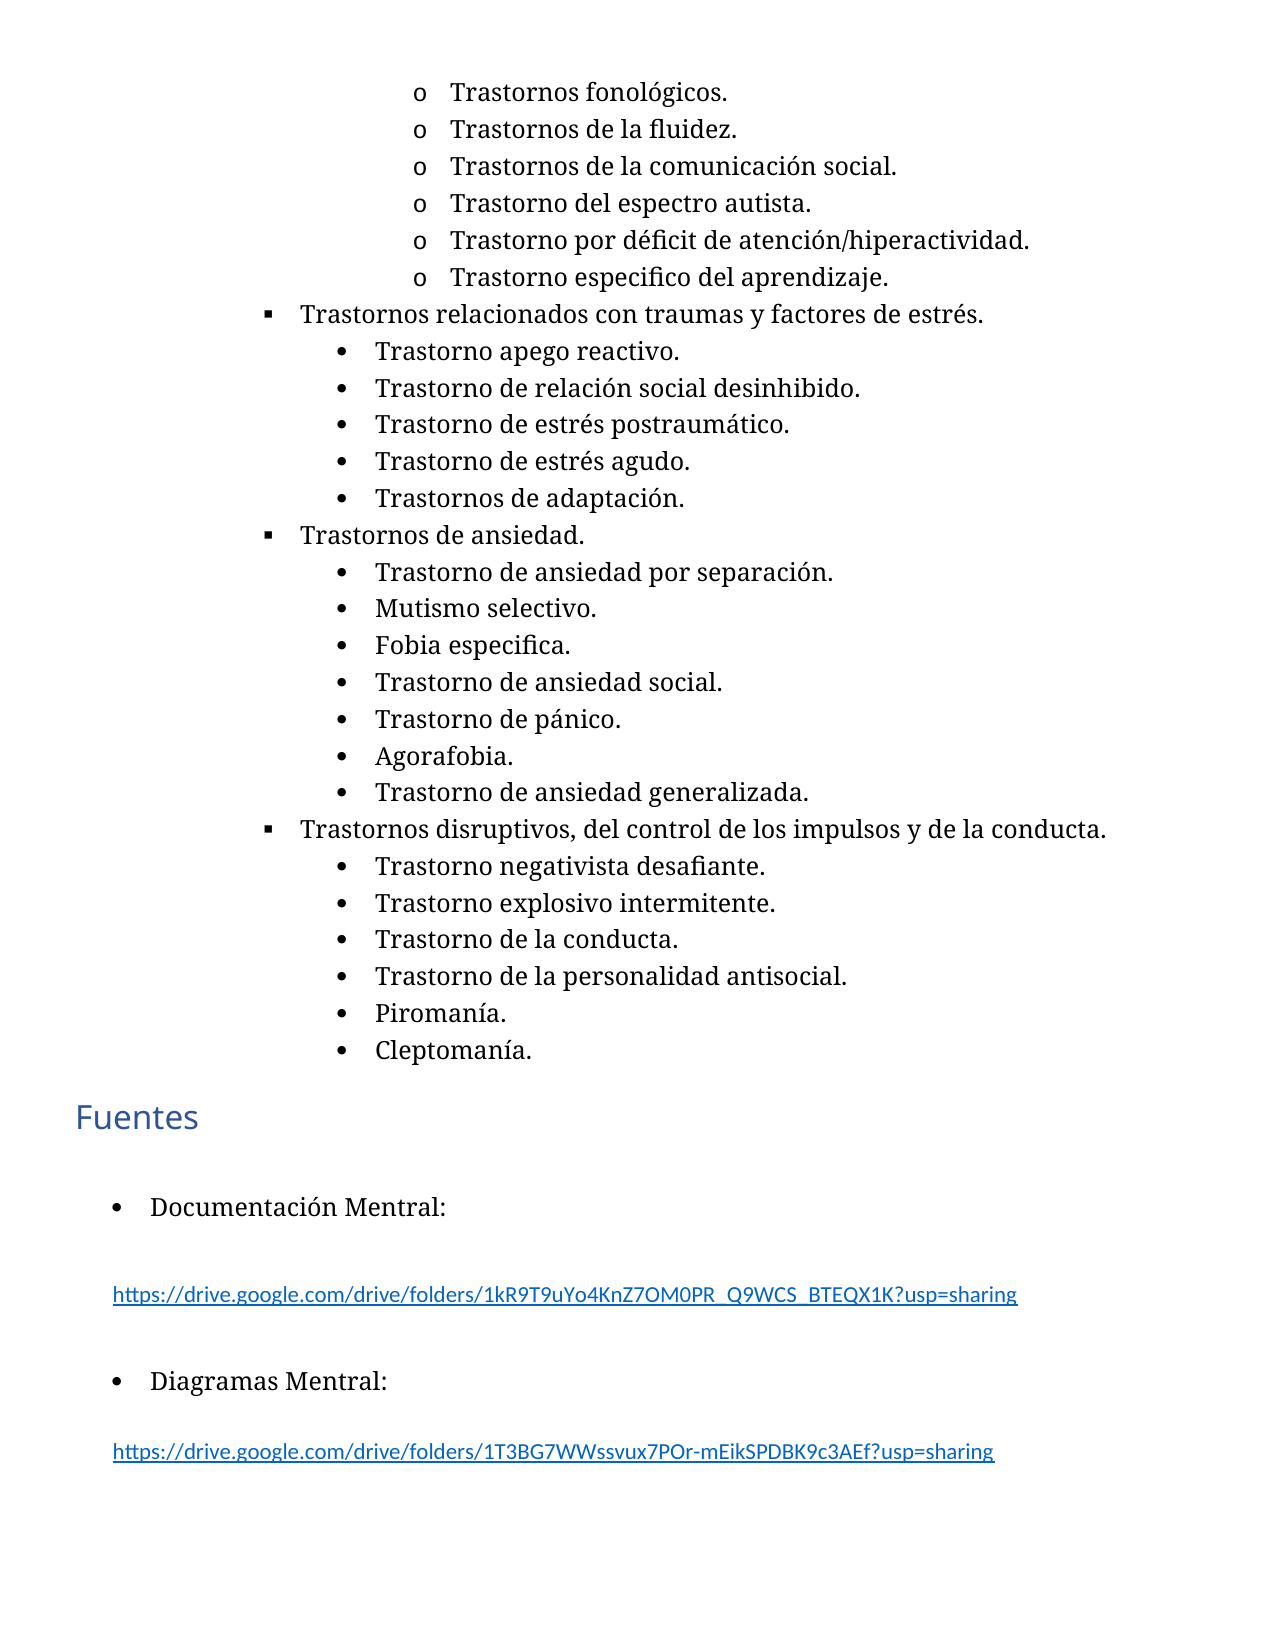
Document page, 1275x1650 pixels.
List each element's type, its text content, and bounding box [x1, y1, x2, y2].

list Trastorno del espectro autista. [412, 186, 1200, 220]
list Trastorno apego reactivo. [337, 334, 1200, 368]
list Trastorno especifico del aprendizaje. [412, 260, 1200, 294]
list Trastornos relacionados con traumas y factores de estrés. [262, 297, 1200, 331]
list Trastorno de ansiedad social. [337, 664, 1200, 699]
list Trastorno explosivo intermitente. [337, 885, 1200, 919]
list Trastorno de pánico. [337, 701, 1200, 735]
list Documentación Mentral: [112, 1190, 1200, 1224]
list Trastorno de relación social desinhibido. [337, 370, 1200, 404]
list Trastornos de la comunicación social. [412, 149, 1200, 183]
list Trastorno de la personalidad antisocial. [337, 959, 1200, 993]
list Trastornos de la fluidez. [412, 112, 1200, 146]
list Mutismo selectivo. [337, 591, 1200, 625]
text https://drive.google.com/drive/folders/1kR9T9uYo4KnZ7OM0PR_Q9WCS_BTEQX1K?usp=sharing [75, 1280, 1200, 1308]
list Trastorno negativista desafiante. [337, 848, 1200, 882]
list Trastorno de ansiedad por separación. [337, 554, 1200, 588]
list Trastornos de adaptación. [337, 481, 1200, 515]
list Trastornos disruptivos, del control de los impulsos y de la conducta. [262, 812, 1200, 846]
list Trastorno de ansiedad generalizada. [337, 775, 1200, 809]
list Fobia especifica. [337, 628, 1200, 662]
list Trastornos de ansiedad. [262, 517, 1200, 552]
list Trastorno de la conducta. [337, 922, 1200, 956]
list Trastorno de estrés postraumático. [337, 407, 1200, 441]
list Trastorno por déficit de atención/hiperactividad. [412, 223, 1200, 257]
subtitle Fuentes [75, 1094, 1200, 1139]
list Diagramas Mentral: [112, 1364, 1200, 1398]
list Cleptomanía. [337, 1032, 1200, 1066]
list Agorafobia. [337, 738, 1200, 772]
list https://drive.google.com/drive/folders/1T3BG7WWssvux7POr-mEikSPDBK9c3AEf?usp=sharing [112, 1437, 1200, 1465]
list Trastornos fonológicos. [412, 75, 1200, 109]
list Piromanía. [337, 996, 1200, 1029]
list Trastorno de estrés agudo. [337, 444, 1200, 478]
